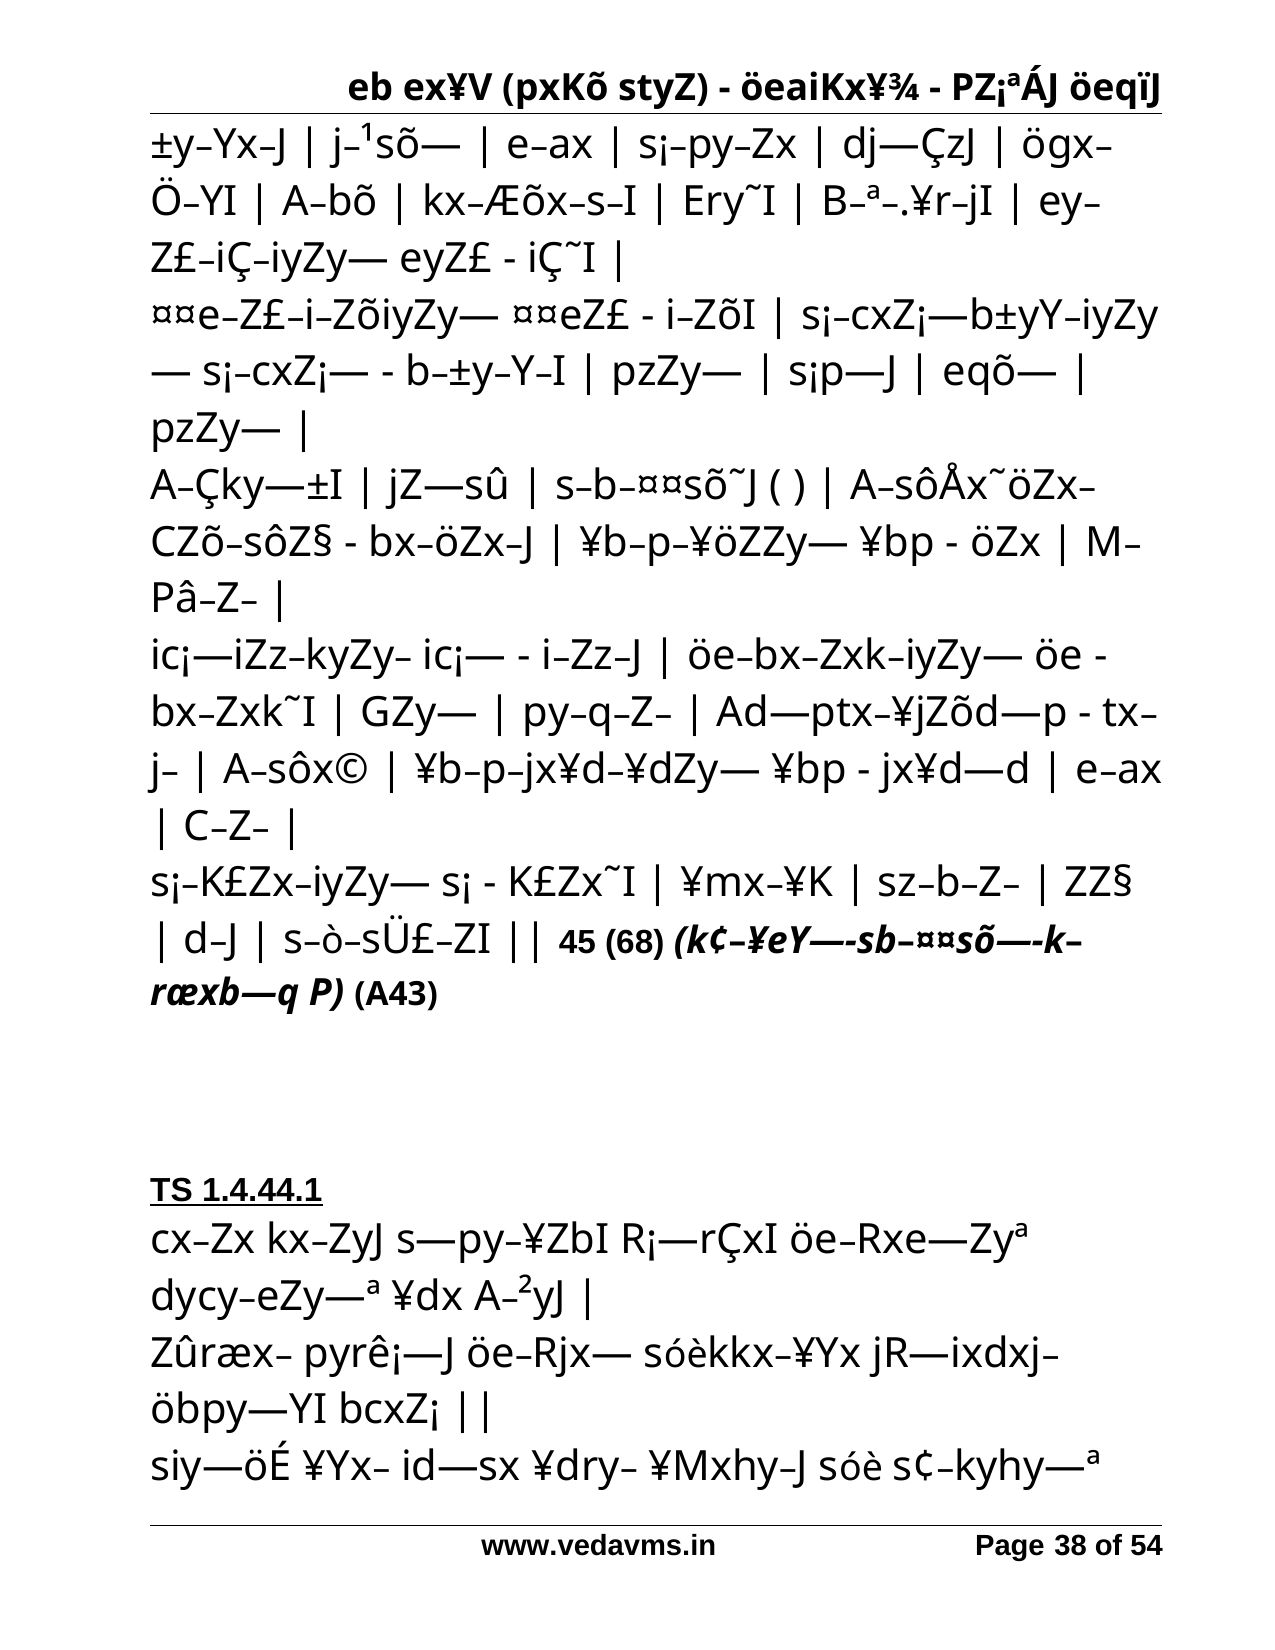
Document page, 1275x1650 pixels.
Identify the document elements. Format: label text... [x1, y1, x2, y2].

text CZõ–sôZ§ - bx–öZx–J | ¥b–p–¥öZZy— ¥bp - öZx | M–Pâ–Z– | [150, 512, 1162, 625]
text cx–Zx kx–ZyJ s—py–¥ZbI R¡—rÇxI öe–Rxe—Zyª [150, 1209, 1162, 1266]
text dycy–eZy—ª ¥dx A–²yJ | [150, 1266, 1162, 1322]
text siy—öÉ ¥Yx– id—sx ¥dry– ¥Mxhy–J sóè s¢–kyhy—ª [150, 1436, 1162, 1493]
text ic¡—iZz–kyZy– ic¡— - i–Zz–J | öe–bx–Zxk–iyZy— öe - bx–Zxk˜I | GZy— | py–q–Z– | Ad—ptx–¥jZõd—p - tx–j– | A–sôx© | ¥b–p–jx¥d–¥dZy— ¥bp - jx¥d—d | e–ax | C–Z– | [150, 625, 1162, 852]
text Zûræx– pyrê¡—J öe–Rjx— sóèkkx–¥Yx jR—ixdxj– öbpy—YI bcxZ¡ || [150, 1322, 1162, 1436]
text s¡–K£Zx–iyZy— s¡ - K£Zx˜I | ¥mx–¥K | sz–b–Z– | ZZ§ | d–J | s–ò–sÜ£–ZI || 45 (68) (k¢–¥eY—-sb–¤¤sõ—-k–ræxb—q P) (A43) [150, 852, 1162, 1017]
text A–Çky—±I | jZ—sû | s–b–¤¤sõ˜J ( ) | A–sôÅx˜öZx– [150, 455, 1162, 512]
text ¤¤e–Z£–i–ZõiyZy— ¤¤eZ£ - i–ZõI | s¡–cxZ¡—b±yY–iyZy— s¡–cxZ¡— - b–±y–Y–I | pzZy— | s¡p—J | eqõ— | pzZy— | [150, 284, 1162, 455]
text TS 1.4.44.1 [150, 1171, 1162, 1209]
